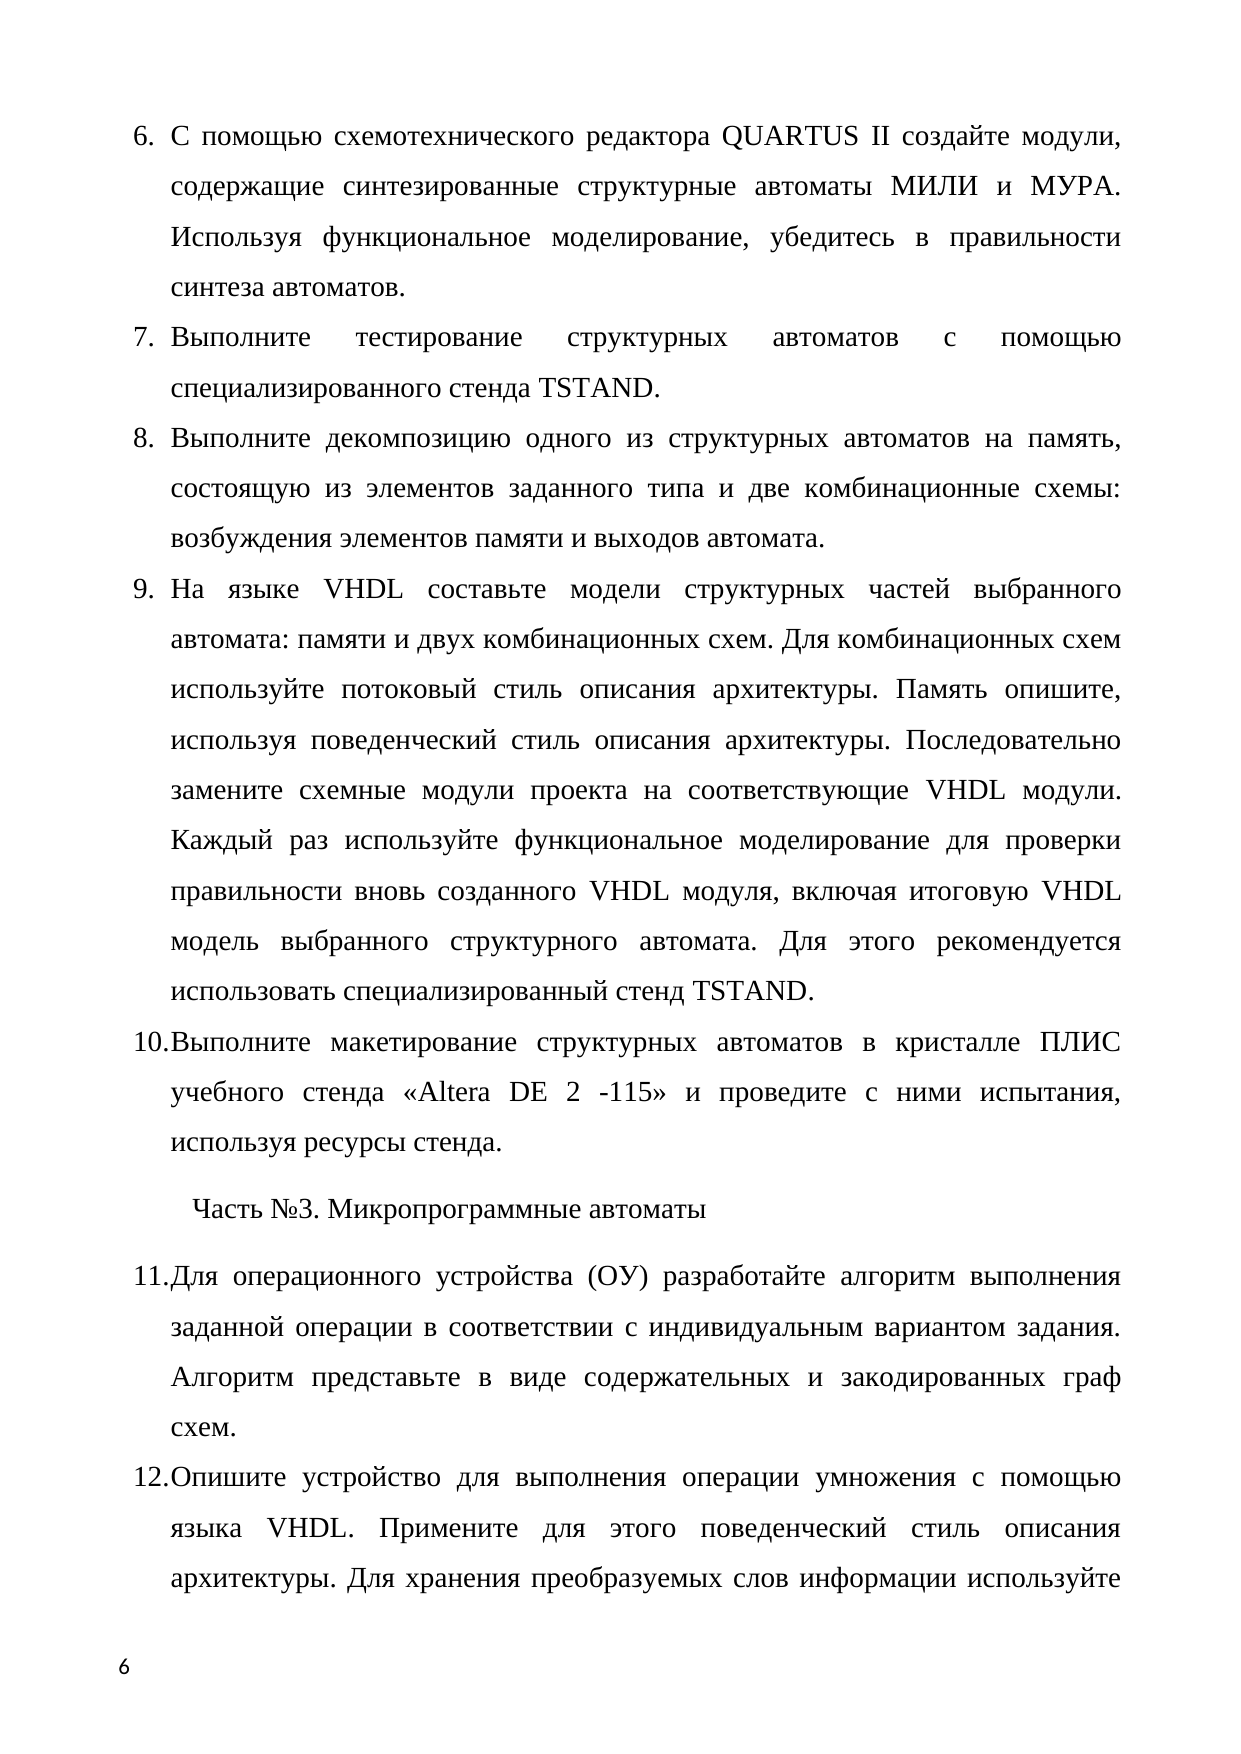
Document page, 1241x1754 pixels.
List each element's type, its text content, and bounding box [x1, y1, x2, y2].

list На языке VHDL составьте модели структурных частей выбранного автомата: памяти и двух комбинационных схем. Для комбинационных схем используйте потоковый стиль описания архитектуры. Память опишите, используя поведенческий стиль описания архитектуры. Последовательно замените схемные модули проекта на соответствующие VHDL модули. Каждый раз используйте функциональное моделирование для проверки правильности вновь созданного VHDL модуля, включая итоговую VHDL модель выбранного структурного автомата. Для этого рекомендуется использовать специализированный стенд ТSTAND. [133, 571, 1122, 1007]
list С помощью схемотехнического редактора QUARTUS II создайте модули, содержащие синтезированные структурные автоматы МИЛИ и МУРА. Используя функциональное моделирование, убедитесь в правильности синтеза автоматов. [133, 118, 1122, 303]
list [133, 1459, 1122, 1594]
list Выполните макетирование структурных автоматов в кристалле ПЛИС учебного стенда «Altera DE 2 -115» и проведите с ними испытания, используя ресурсы стенда. [133, 1024, 1122, 1158]
list Выполните тестирование структурных автоматов с помощью специализированного стенда TSTAND. [133, 319, 1122, 403]
text Часть №3. Микропрограммные автоматы [118, 1191, 1122, 1225]
list Выполните декомпозицию одного из структурных автоматов на память, состоящую из элементов заданного типа и две комбинационные схемы: возбуждения элементов памяти и выходов автомата. [133, 420, 1122, 554]
list Для операционного устройства (ОУ) разработайте алгоритм выполнения заданной операции в соответствии с индивидуальным вариантом задания. Алгоритм представьте в виде содержательных и закодированных граф схем. [133, 1258, 1122, 1443]
